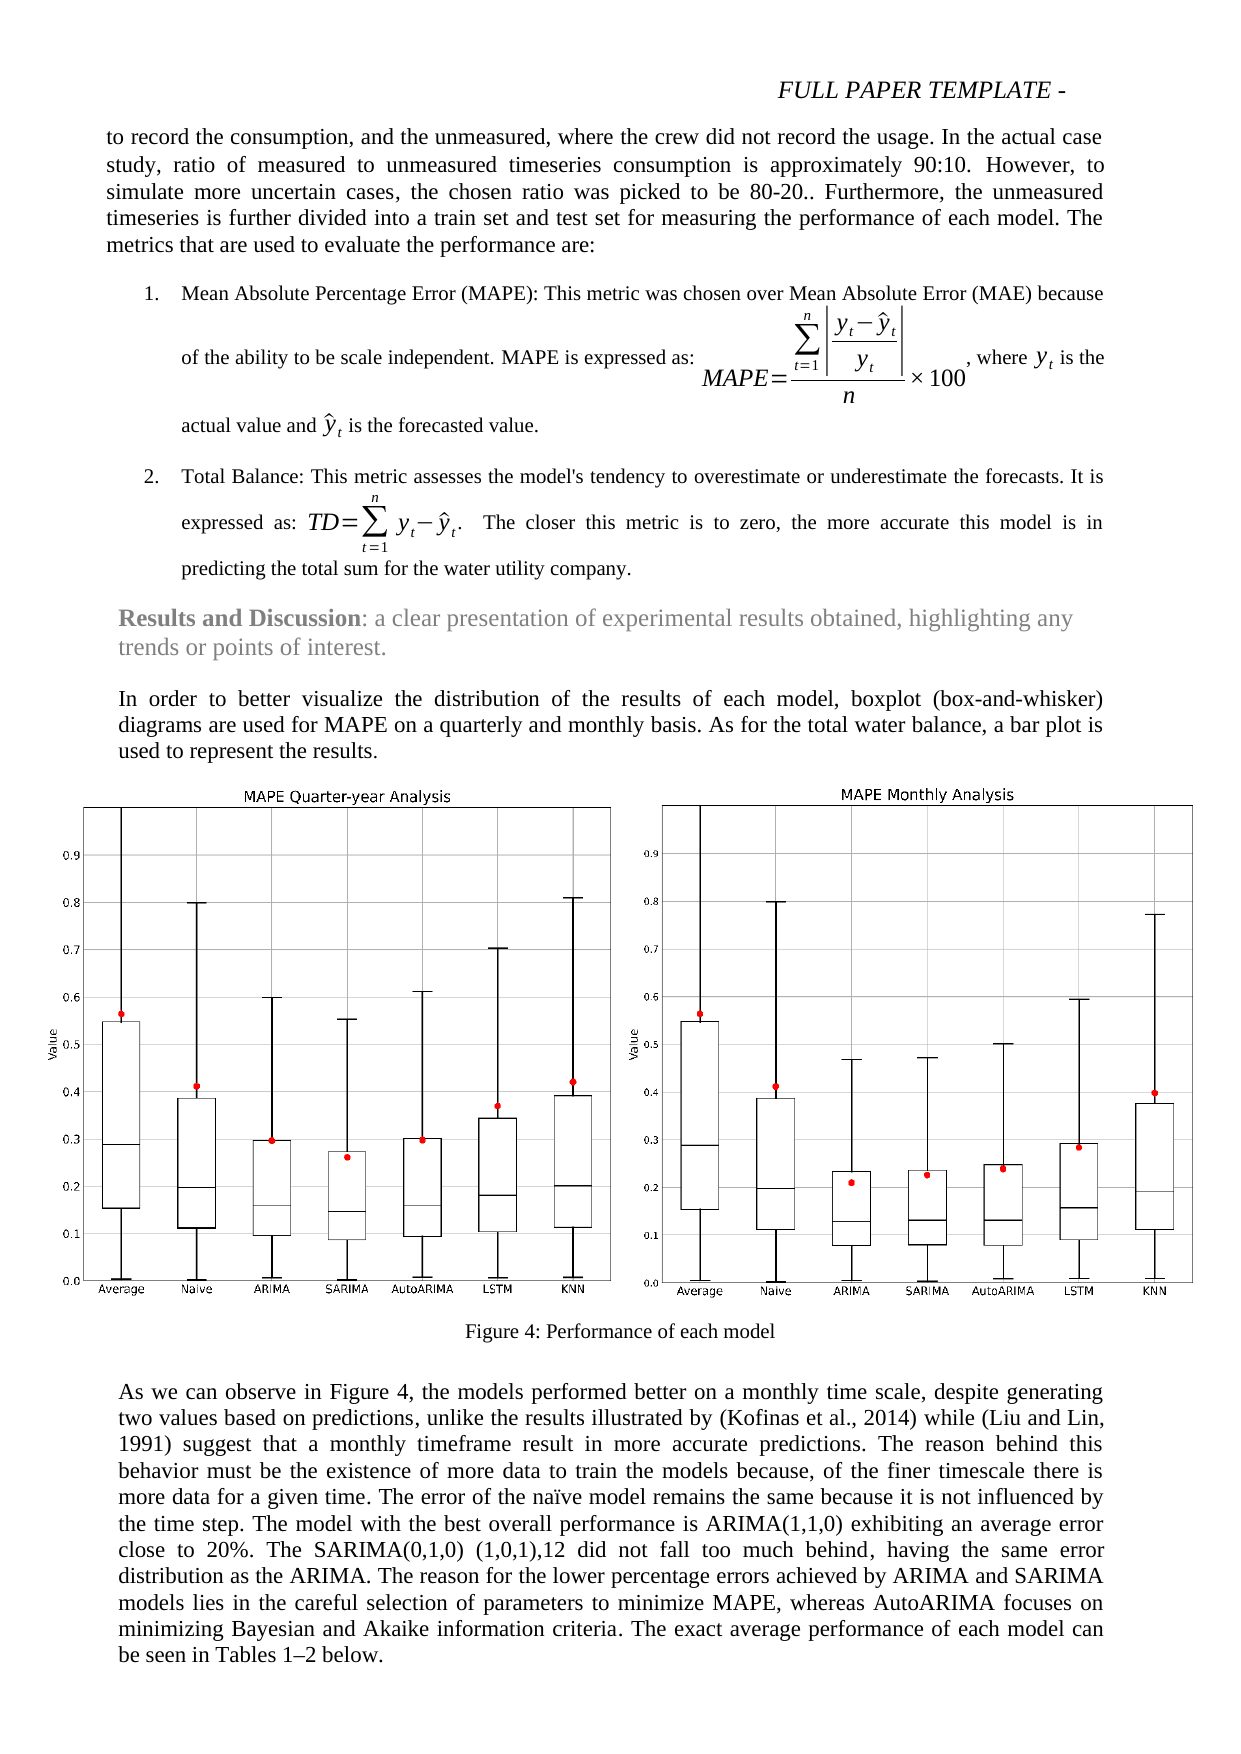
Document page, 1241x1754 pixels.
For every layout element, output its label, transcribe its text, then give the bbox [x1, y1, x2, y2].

picture [41, 783, 617, 1302]
text In order to better visualize the distribution of the results of each model, boxplot (box-and-whisker) diagrams are used for MAPE on a quarterly and monthly basis. As for the total water balance, a bar plot is used to represent the results. [118, 685, 1105, 764]
text As we can observe in Figure 4, the models performed better on a monthly time scale, despite generating two values based on predictions, unlike the results illustrated by (Kofinas et al., 2014) while (Liu and Lin, 1991) suggest that a monthly timeframe result in more accurate predictions. The reason behind this behavior must be the existence of more data to train the models because, of the finer timescale there is more data for a given time. The error of the naïve model remains the same because it is not influenced by the time step. The model with the best overall performance is ARIMA(1,1,0) exhibiting an average error close to 20%. The SARIMA(0,1,0) (1,0,1),12 did not fall too much behind, having the same error distribution as the ARIMA. The reason for the lower percentage errors achieved by ARIMA and SARIMA models lies in the careful selection of parameters to minimize MAPE, whereas AutoARIMA focuses on minimizing Bayesian and Akaike information criteria. The exact average performance of each model can be seen in Tables 1–2 below. [118, 1343, 1105, 1668]
list Mean Absolute Percentage Error (MAPE): This metric was chosen over Mean Absolute Error (MAE) because of the ability to be scale independent. MAPE is expressed as: , where is the actual value and is the forecasted value. [144, 281, 1105, 441]
picture [622, 781, 1199, 1304]
list Total Balance: This metric assesses the model's tendency to overestimate or underestimate the forecasts. It is expressed as: . The closer this metric is to zero, the more accurate this model is in predicting the total sum for the water utility company. [144, 464, 1105, 580]
text Results and Discussion: a clear presentation of experimental results obtained, highlighting any trends or points of interest. [118, 603, 1105, 661]
